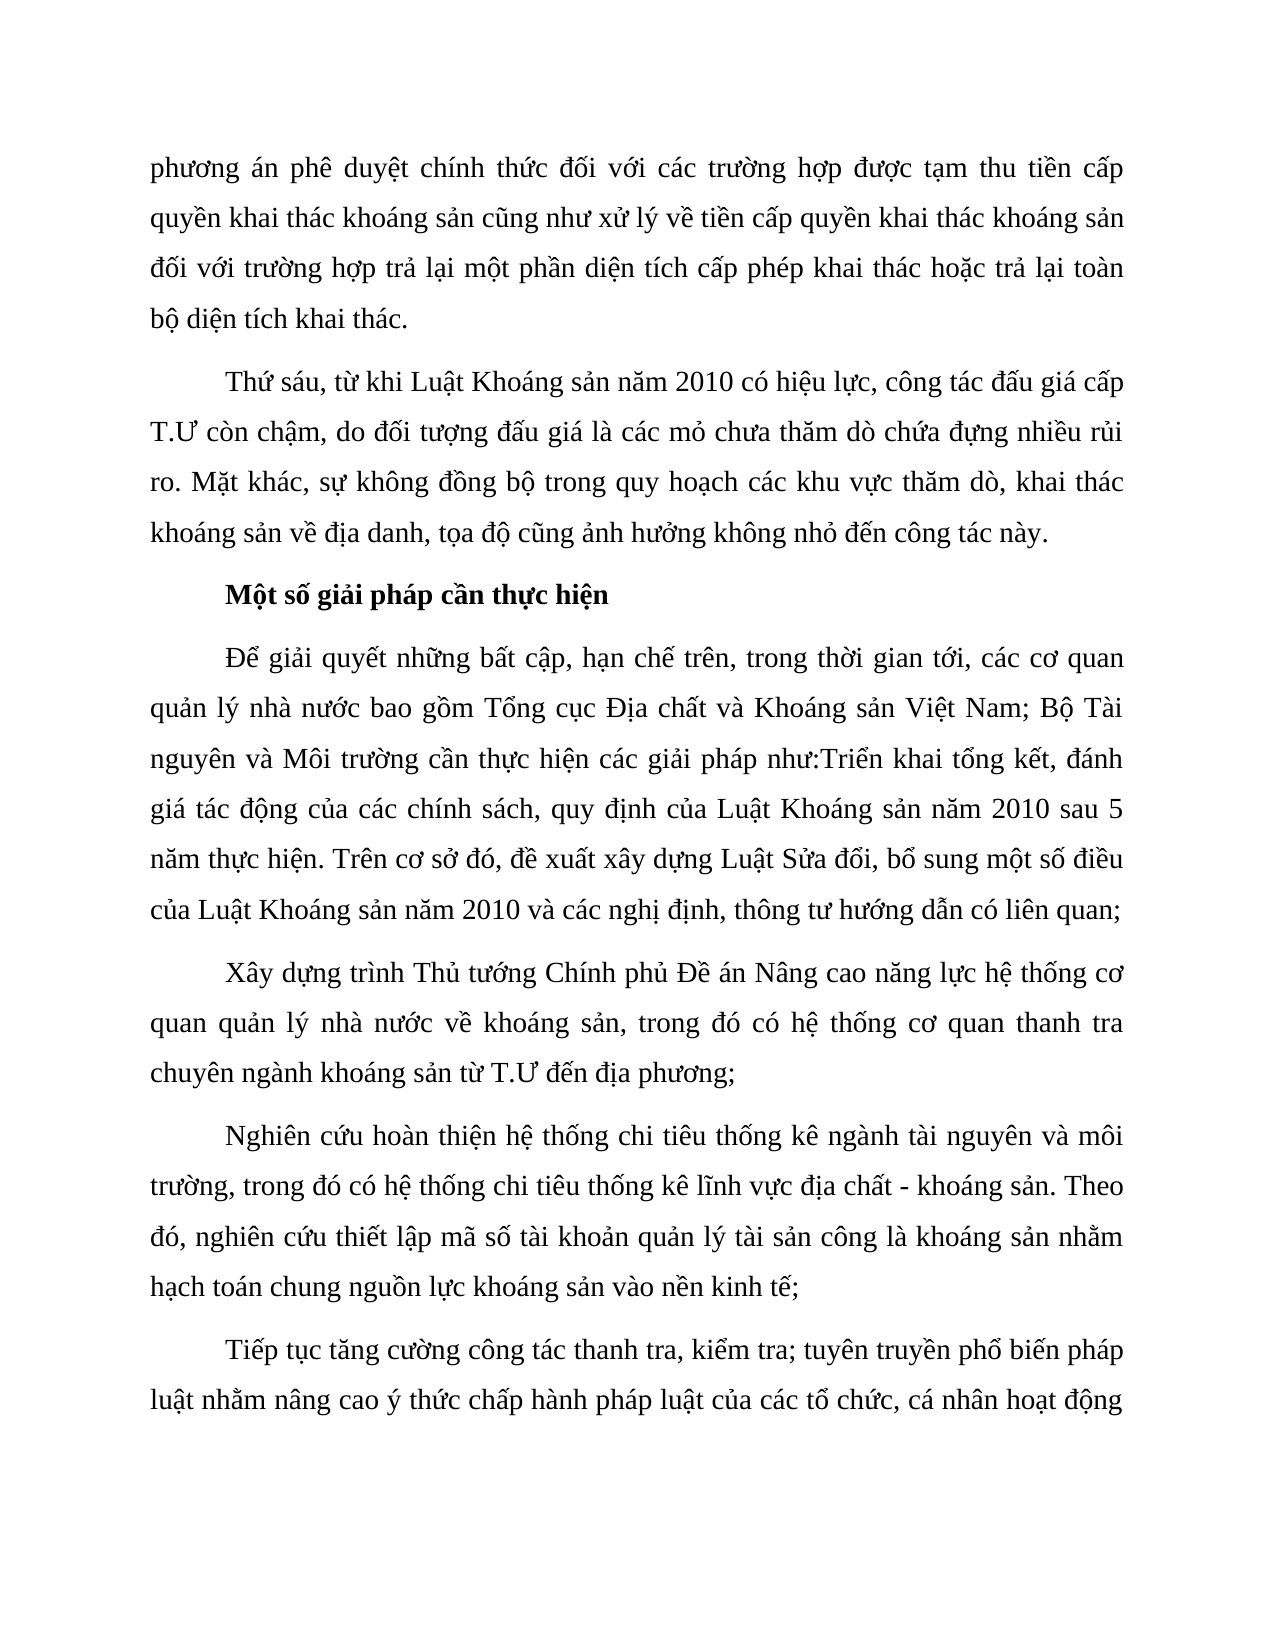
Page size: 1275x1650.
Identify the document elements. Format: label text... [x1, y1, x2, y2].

text Một số giải pháp cần thực hiện [150, 577, 1125, 611]
text Thứ sáu, từ khi Luật Khoáng sản năm 2010 có hiệu lực, công tác đấu giá cấp T.Ư còn chậm, do đối tượng đấu giá là các mỏ chưa thăm dò chứa đựng nhiều rủi ro. Mặt khác, sự không đồng bộ trong quy hoạch các khu vực thăm dò, khai thác khoáng sản về địa danh, tọa độ cũng ảnh hưởng không nhỏ đến công tác này. [150, 364, 1125, 548]
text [150, 1332, 1125, 1416]
text Nghiên cứu hoàn thiện hệ thống chi tiêu thống kê ngành tài nguyên và môi trường, trong đó có hệ thống chi tiêu thống kê lĩnh vực địa chất - khoáng sản. Theo đó, nghiên cứu thiết lập mã số tài khoản quản lý tài sản công là khoáng sản nhằm hạch toán chung nguồn lực khoáng sản vào nền kinh tế; [150, 1118, 1125, 1303]
text Xây dựng trình Thủ tướng Chính phủ Đề án Nâng cao năng lực hệ thống cơ quan quản lý nhà nước về khoáng sản, trong đó có hệ thống cơ quan thanh tra chuyên ngành khoáng sản từ T.Ư đến địa phương; [150, 955, 1125, 1089]
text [150, 150, 1125, 334]
text Để giải quyết những bất cập, hạn chế trên, trong thời gian tới, các cơ quan quản lý nhà nước bao gồm Tổng cục Địa chất và Khoáng sản Việt Nam; Bộ Tài nguyên và Môi trường cần thực hiện các giải pháp như:Triển khai tổng kết, đánh giá tác động của các chính sách, quy định của Luật Khoáng sản năm 2010 sau 5 năm thực hiện. Trên cơ sở đó, đề xuất xây dựng Luật Sửa đổi, bổ sung một số điều của Luật Khoáng sản năm 2010 và các nghị định, thông tư hướng dẫn có liên quan; [150, 640, 1125, 925]
